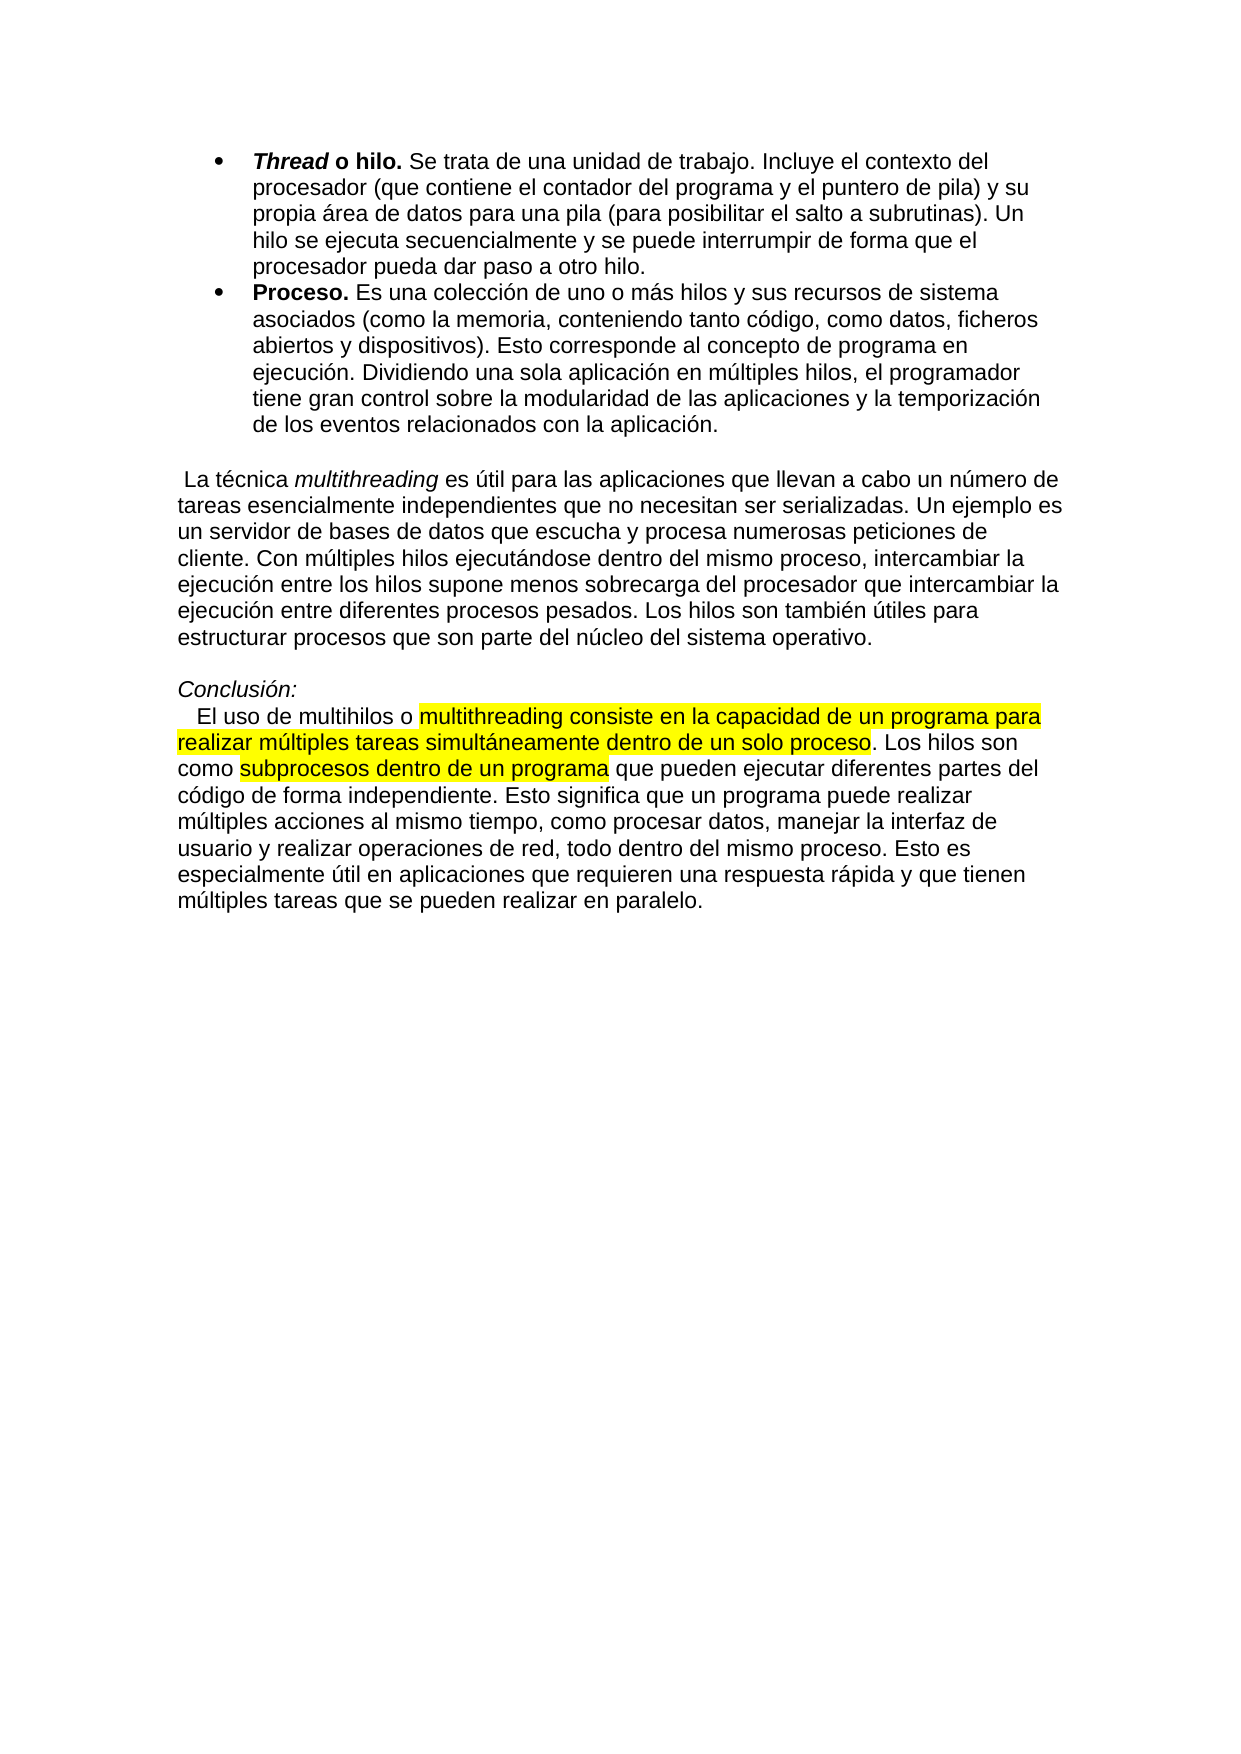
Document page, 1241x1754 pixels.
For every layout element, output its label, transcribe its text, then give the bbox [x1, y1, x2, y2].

text La técnica multithreading es útil para las aplicaciones que llevan a cabo un número de tareas esencialmente independientes que no necesitan ser serializadas. Un ejemplo es un servidor de bases de datos que escucha y procesa numerosas peticiones de cliente. Con múltiples hilos ejecutándose dentro del mismo proceso, intercambiar la ejecución entre los hilos supone menos sobrecarga del procesador que intercambiar la ejecución entre diferentes procesos pesados. Los hilos son también útiles para estructurar procesos que son parte del núcleo del sistema operativo. [177, 466, 1063, 650]
text El uso de multihilos o multithreading consiste en la capacidad de un programa para realizar múltiples tareas simultáneamente dentro de un solo proceso. Los hilos son como subprocesos dentro de un programa que pueden ejecutar diferentes partes del código de forma independiente. Esto significa que un programa puede realizar múltiples acciones al mismo tiempo, como procesar datos, manejar la interfaz de usuario y realizar operaciones de red, todo dentro del mismo proceso. Esto es especialmente útil en aplicaciones que requieren una respuesta rápida y que tienen múltiples tareas que se pueden realizar en paralelo. [177, 703, 1063, 913]
list Thread o hilo. Se trata de una unidad de trabajo. Incluye el contexto del procesador (que contiene el contador del programa y el puntero de pila) y su propia área de datos para una pila (para posibilitar el salto a subrutinas). Un hilo se ejecuta secuencialmente y se puede interrumpir de forma que el procesador pueda dar paso a otro hilo. [215, 148, 1063, 279]
list Proceso. Es una colección de uno o más hilos y sus recursos de sistema asociados (como la memoria, conteniendo tanto código, como datos, ficheros abiertos y dispositivos). Esto corresponde al concepto de programa en ejecución. Dividiendo una sola aplicación en múltiples hilos, el programador tiene gran control sobre la modularidad de las aplicaciones y la temporización de los eventos relacionados con la aplicación. [215, 279, 1063, 437]
text Conclusión: [177, 676, 1063, 703]
